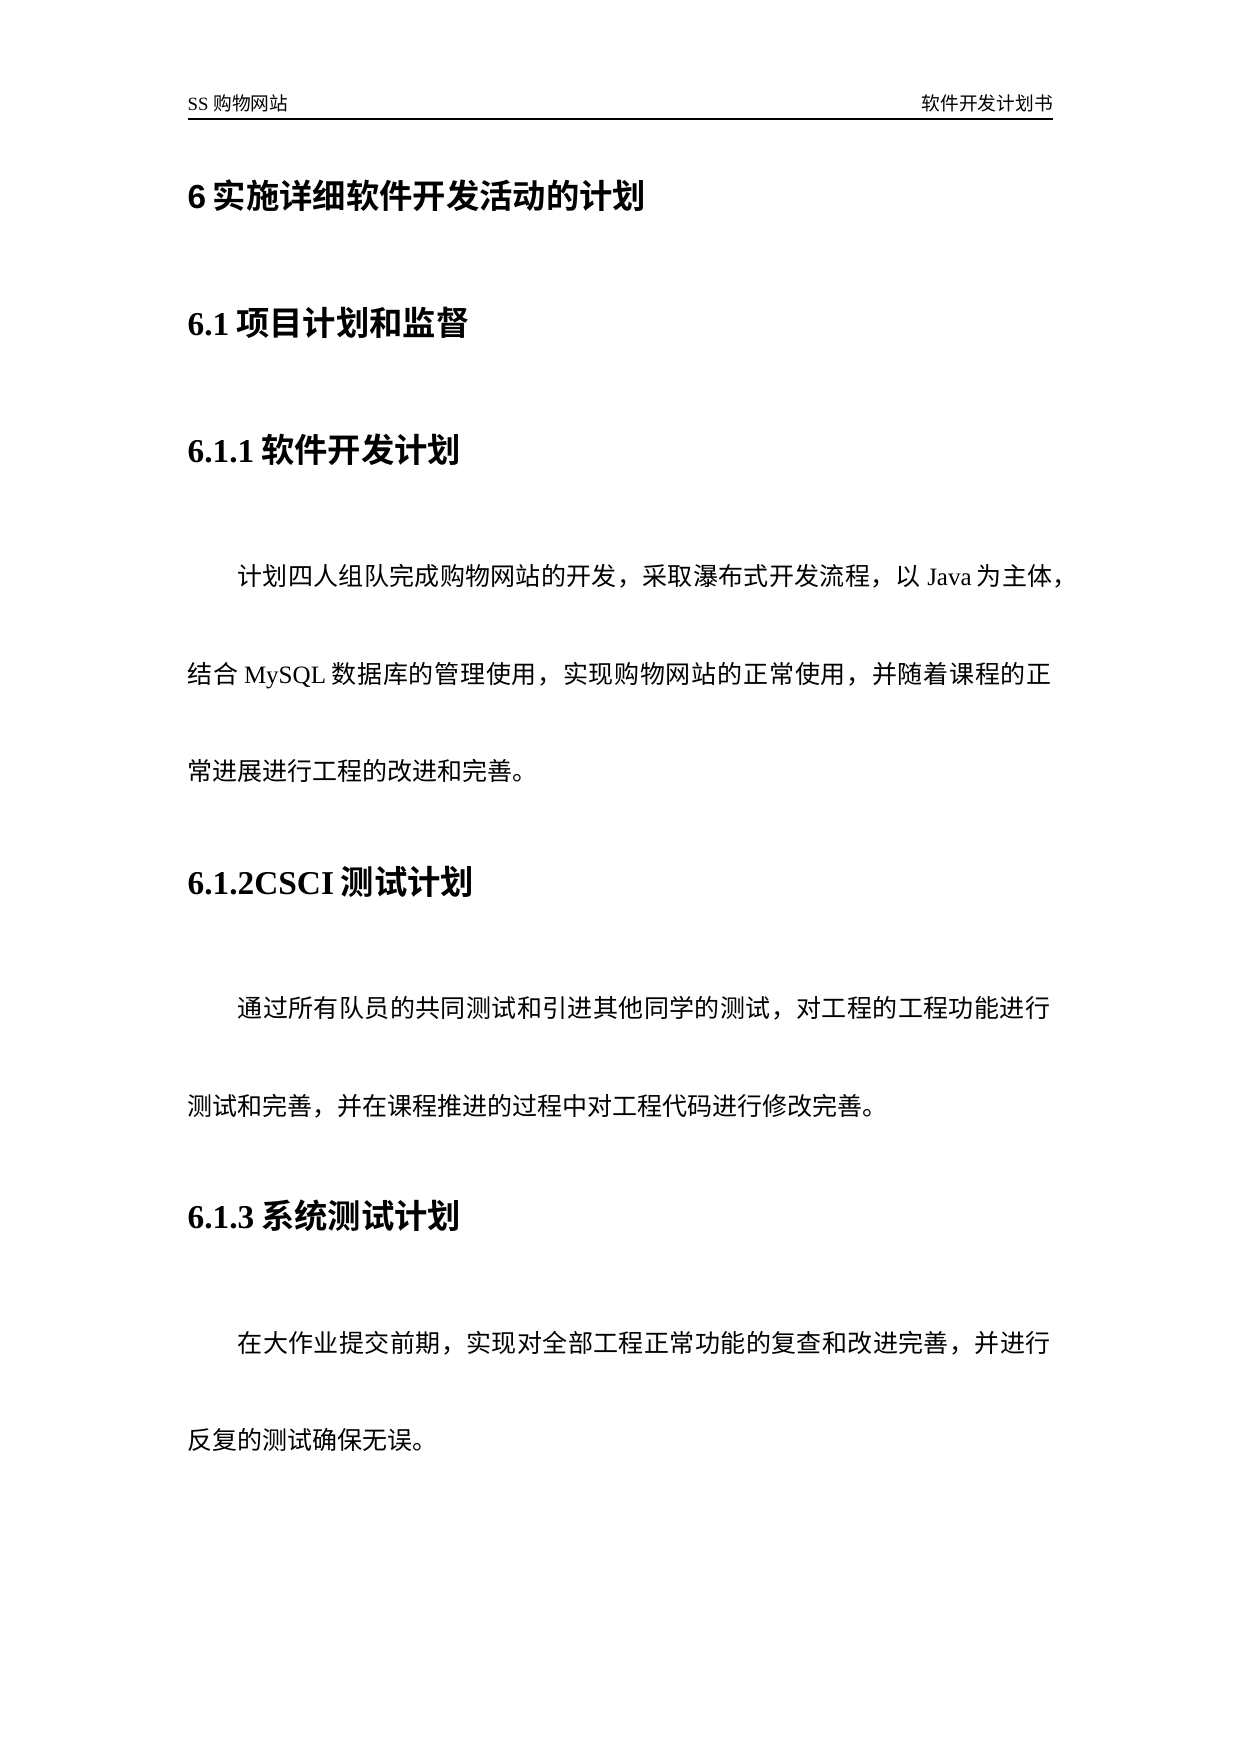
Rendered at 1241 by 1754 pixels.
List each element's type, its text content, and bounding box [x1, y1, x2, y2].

subtitle 6.1.2CSCI测试计划 [187, 847, 1053, 912]
subtitle 6.1.3系统测试计划 [187, 1182, 1053, 1247]
text 通过所有队员的共同测试和引进其他同学的测试，对工程的工程功能进行测试和完善，并在课程推进的过程中对工程代码进行修改完善。 [187, 974, 1053, 1137]
text 在大作业提交前期，实现对全部工程正常功能的复查和改进完善，并进行反复的测试确保无误。 [187, 1309, 1053, 1471]
subtitle 6.1项目计划和监督 [187, 289, 1053, 354]
subtitle 6.1.1软件开发计划 [187, 416, 1053, 481]
text 计划四人组队完成购物网站的开发，采取瀑布式开发流程，以Java为主体，结合MySQL数据库的管理使用，实现购物网站的正常使用，并随着课程的正常进展进行工程的改进和完善。 [187, 542, 1053, 802]
subtitle 6实施详细软件开发活动的计划 [187, 162, 1053, 227]
